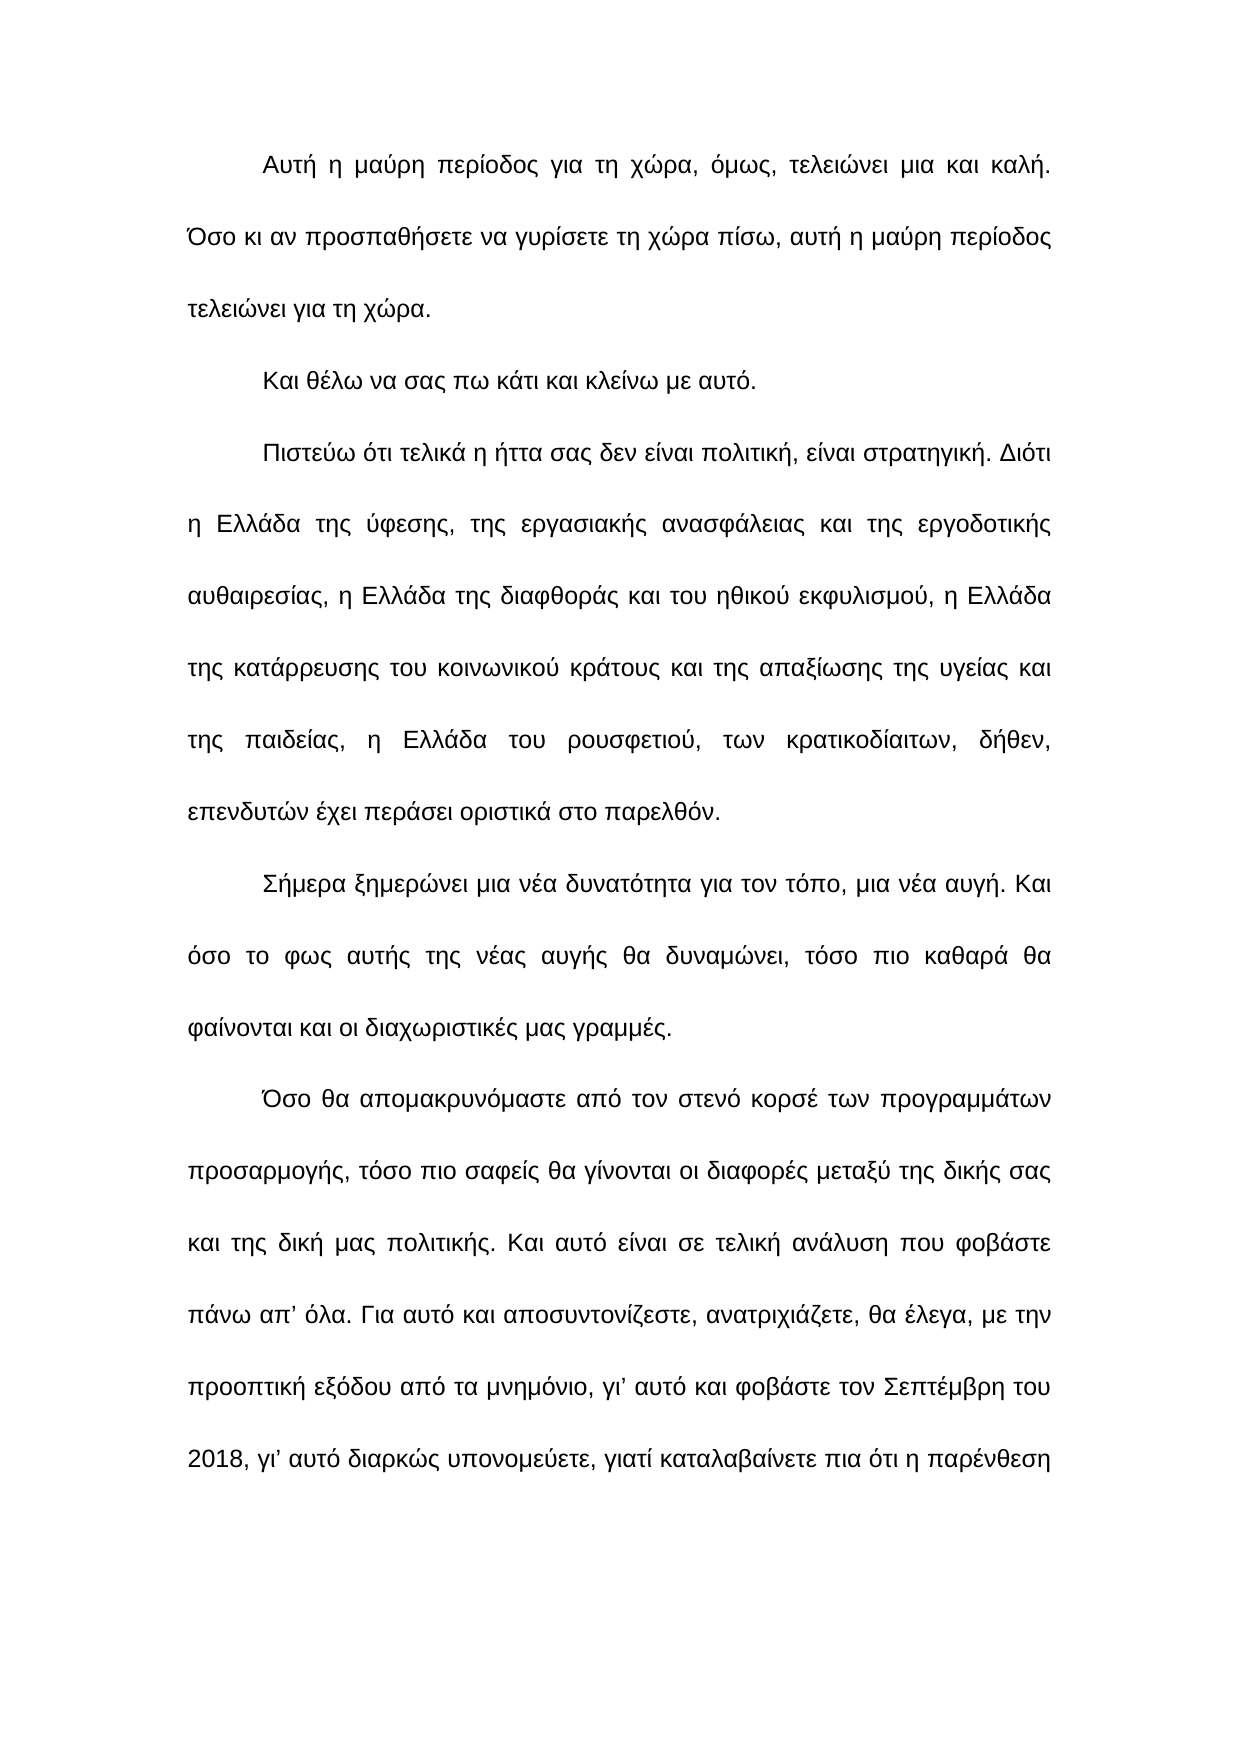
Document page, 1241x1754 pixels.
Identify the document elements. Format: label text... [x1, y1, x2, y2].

text Και θέλω να σας πω κάτι και κλείνω με αυτό. [187, 366, 1053, 394]
text Αυτή η μαύρη περίοδος για τη χώρα, όμως, τελειώνει μια και καλή. Όσο κι αν προσπαθήσετε να γυρίσετε τη χώρα πίσω, αυτή η μαύρη περίοδος τελειώνει για τη χώρα. [187, 150, 1053, 322]
text Πιστεύω ότι τελικά η ήττα σας δεν είναι πολιτική, είναι στρατηγική. Διότι η Ελλάδα της ύφεσης, της εργασιακής ανασφάλειας και της εργοδοτικής αυθαιρεσίας, η Ελλάδα της διαφθοράς και του ηθικού εκφυλισμού, η Ελλάδα της κατάρρευσης του κοινωνικού κράτους και της απαξίωσης της υγείας και της παιδείας, η Ελλάδα του ρουσφετιού, των κρατικοδίαιτων, δήθεν, επενδυτών έχει περάσει οριστικά στο παρελθόν. [187, 437, 1053, 826]
text Σήμερα ξημερώνει μια νέα δυνατότητα για τον τόπο, μια νέα αυγή. Και όσο το φως αυτής της νέας αυγής θα δυναμώνει, τόσο πιο καθαρά θα φαίνονται και οι διαχωριστικές μας γραμμές. [187, 869, 1053, 1041]
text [187, 1084, 1053, 1472]
